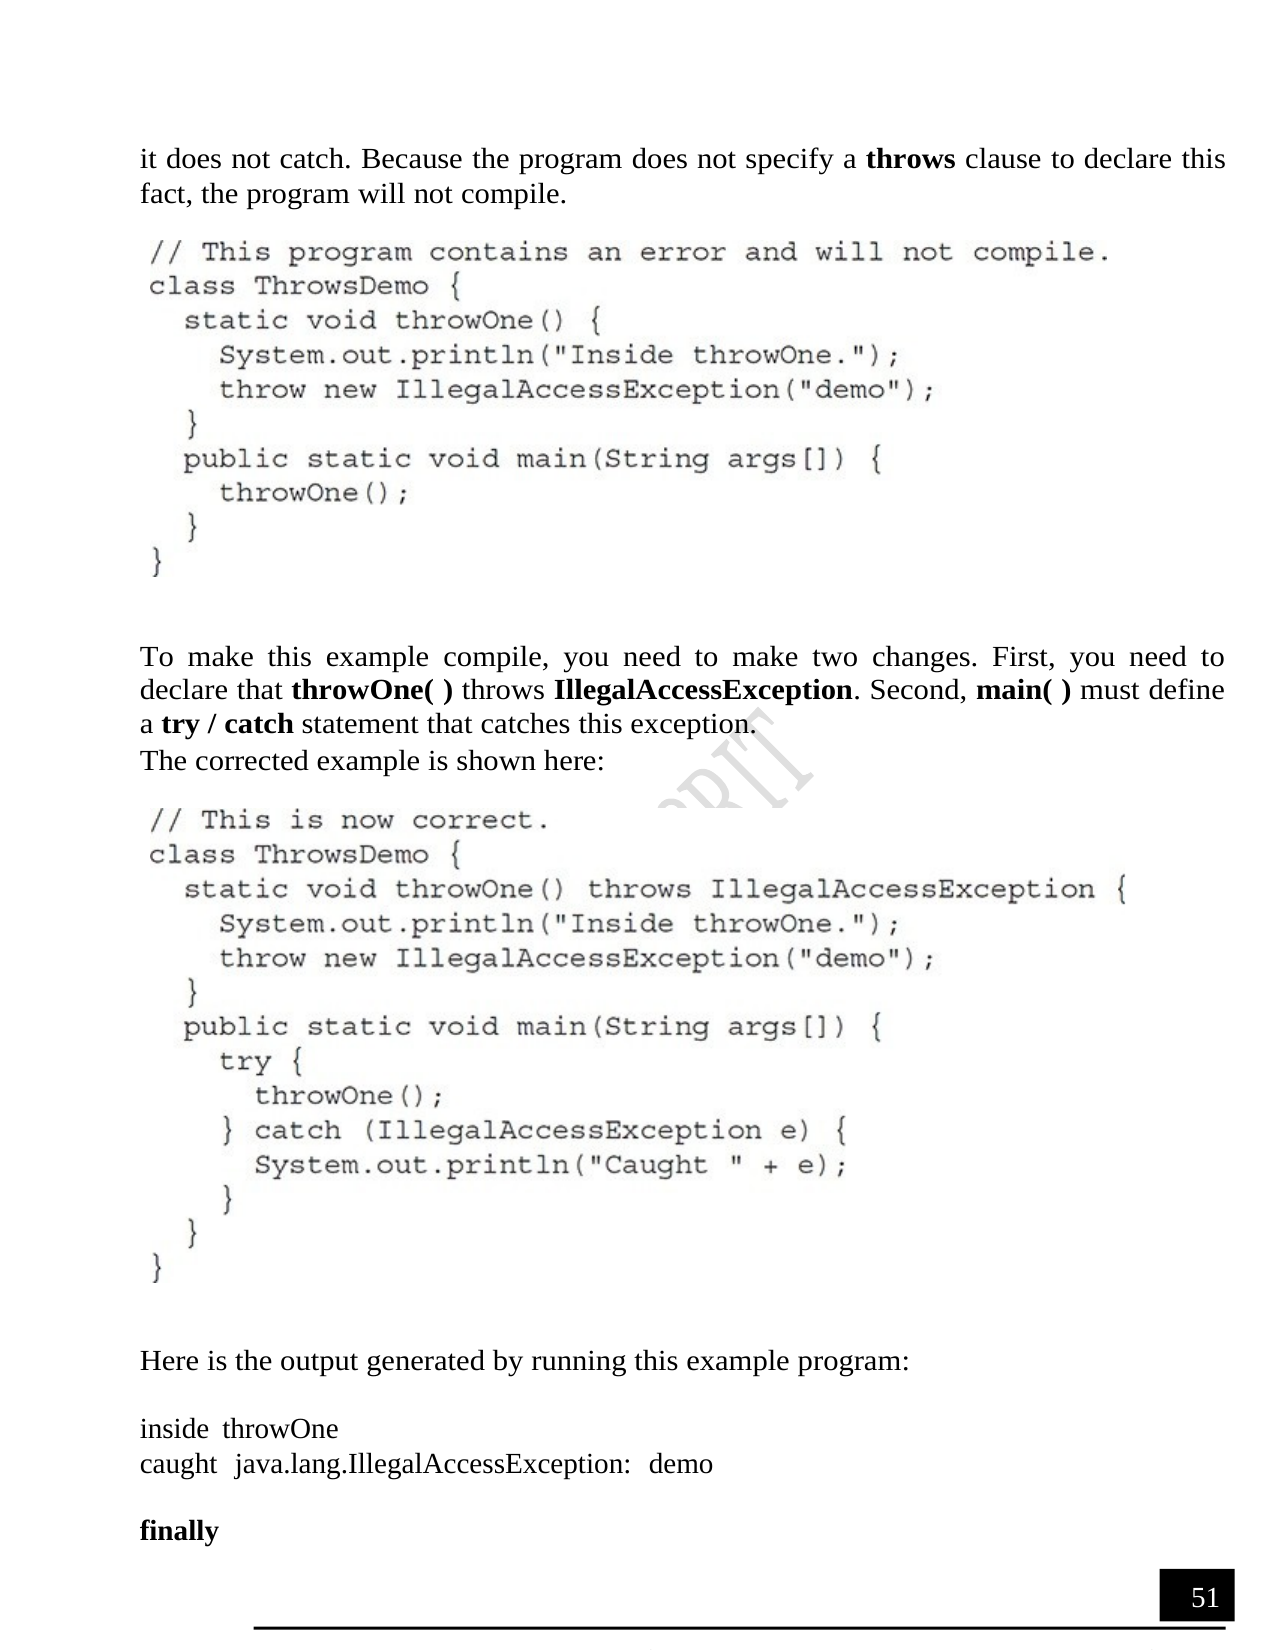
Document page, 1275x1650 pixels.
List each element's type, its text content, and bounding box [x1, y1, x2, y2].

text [139, 142, 1226, 210]
text Here is the output generated by running this example program: [139, 1343, 1226, 1377]
picture [150, 808, 1125, 1283]
text caught java.lang.IllegalAccessException: demo [139, 1446, 1226, 1480]
text The corrected example is shown here: [139, 743, 1226, 777]
text To make this example compile, you need to make two changes. First, you need to declare that throwOne( ) throws IllegalAccessException. Second, main( ) must define a try / catch statement that catches this exception. [139, 639, 1226, 739]
picture [150, 240, 1107, 577]
text inside throwOne [139, 1411, 1226, 1445]
text finally [139, 1513, 1226, 1547]
